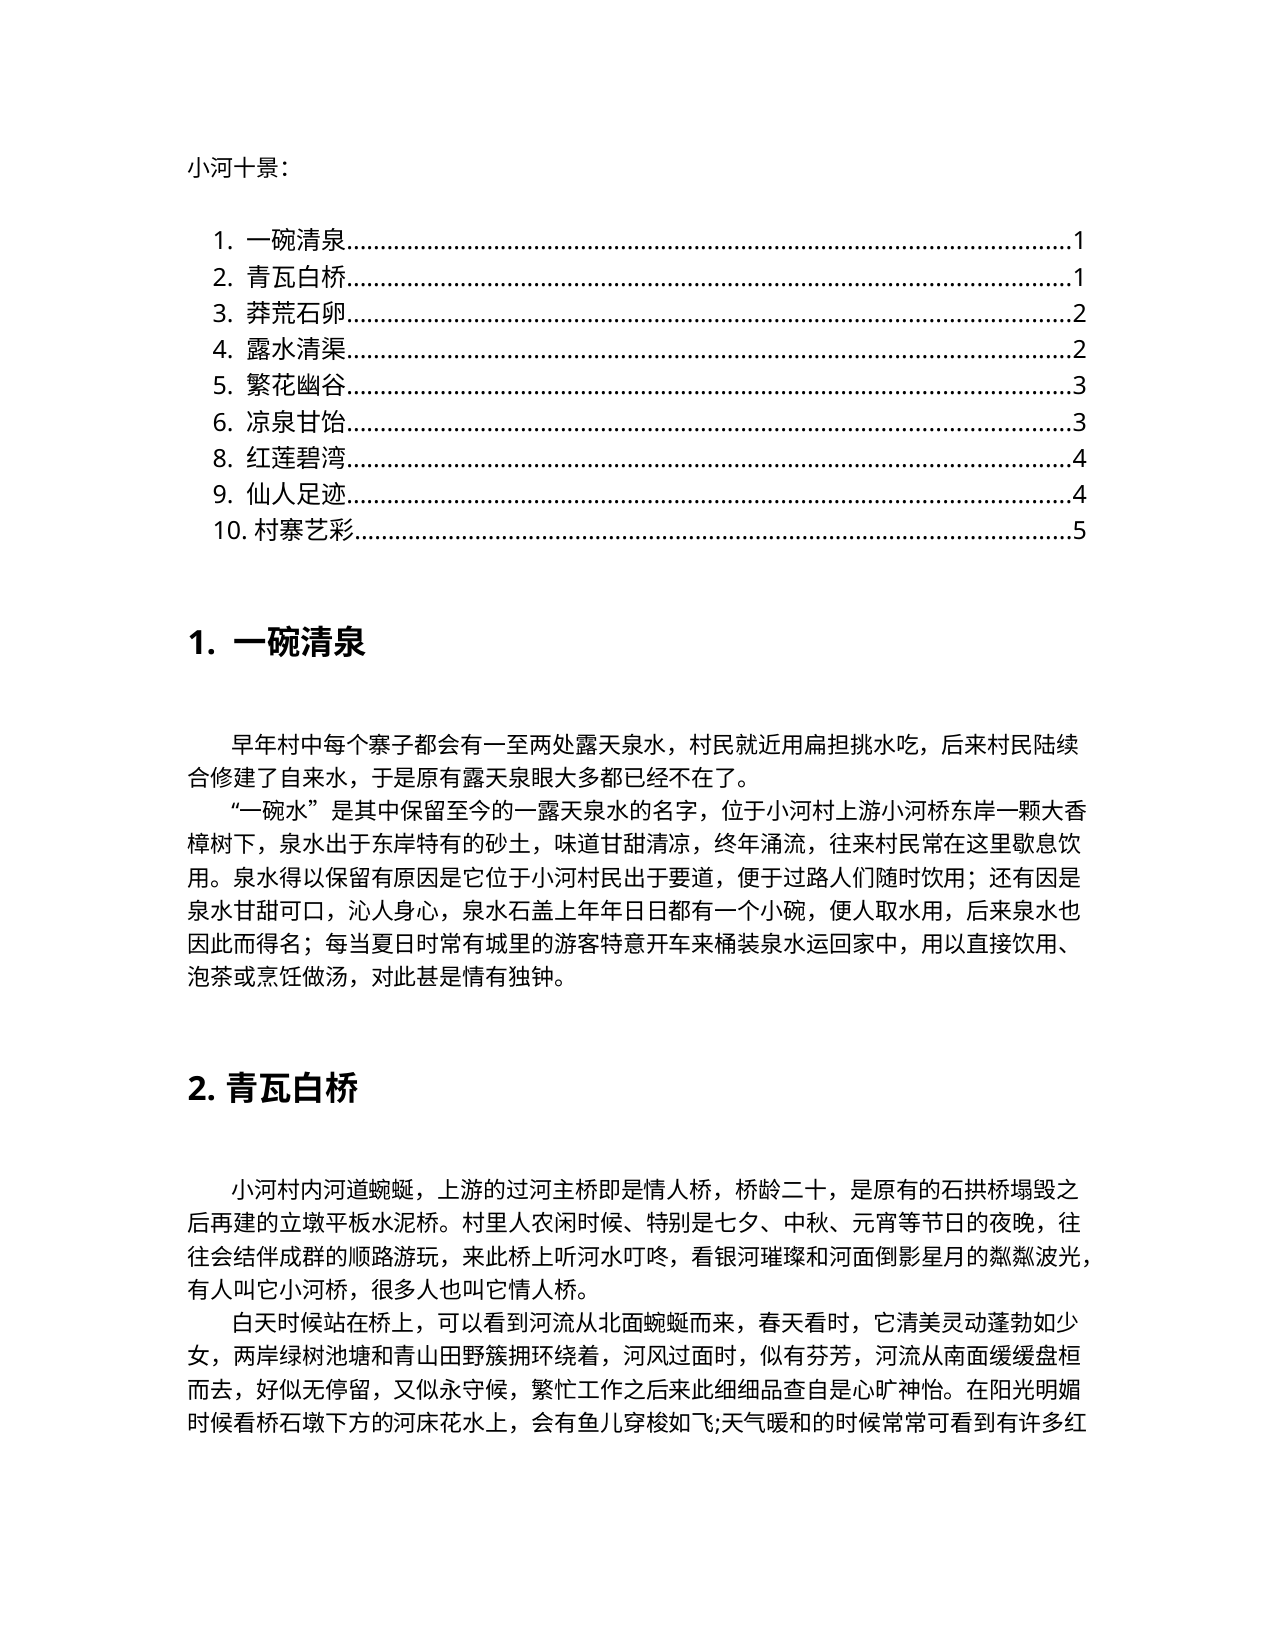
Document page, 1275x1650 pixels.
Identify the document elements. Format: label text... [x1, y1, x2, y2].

text 6. 凉泉甘饴 3 [212, 402, 1087, 438]
subtitle 1. 一碗清泉 [187, 616, 1087, 664]
text 小河十景： [187, 150, 1103, 183]
subtitle 2. 青瓦白桥 [187, 1061, 1087, 1110]
text “一碗水”是其中保留至今的一露天泉水的名字，位于小河村上游小河桥东岸一颗大香樟树下，泉水出于东岸特有的砂土，味道甘甜清凉，终年涌流，往来村民常在这里歇息饮用。泉水得以保留有原因是它位于小河村民出于要道，便于过路人们随时饮用；还有因是泉水甘甜可口，沁人身心，泉水石盖上年年日日都有一个小碗，便人取水用，后来泉水也因此而得名；每当夏日时常有城里的游客特意开车来桶装泉水运回家中，用以直接饮用、泡茶或烹饪做汤，对此甚是情有独钟。 [187, 793, 1087, 992]
text 4. 露水清渠 2 [212, 329, 1087, 366]
text 9. 仙人足迹 4 [212, 474, 1087, 511]
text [187, 1305, 1087, 1438]
text 8. 红莲碧湾 4 [212, 438, 1087, 474]
text 2. 青瓦白桥 1 [212, 257, 1087, 293]
text 小河村内河道蜿蜒，上游的过河主桥即是情人桥，桥龄二十，是原有的石拱桥塌毁之后再建的立墩平板水泥桥。村里人农闲时候、特别是七夕、中秋、元宵等节日的夜晚，往往会结伴成群的顺路游玩，来此桥上听河水叮咚，看银河璀璨和河面倒影星月的粼粼波光，有人叫它小河桥，很多人也叫它情人桥。 [187, 1172, 1087, 1305]
text 3. 莽荒石卵 2 [212, 293, 1087, 329]
text 1. 一碗清泉 1 [212, 221, 1087, 257]
text 5. 繁花幽谷 3 [212, 366, 1087, 402]
text 10. 村寨艺彩 5 [212, 511, 1087, 547]
text 早年村中每个寨子都会有一至两处露天泉水，村民就近用扁担挑水吃，后来村民陆续合修建了自来水，于是原有露天泉眼大多都已经不在了。 [187, 727, 1087, 793]
